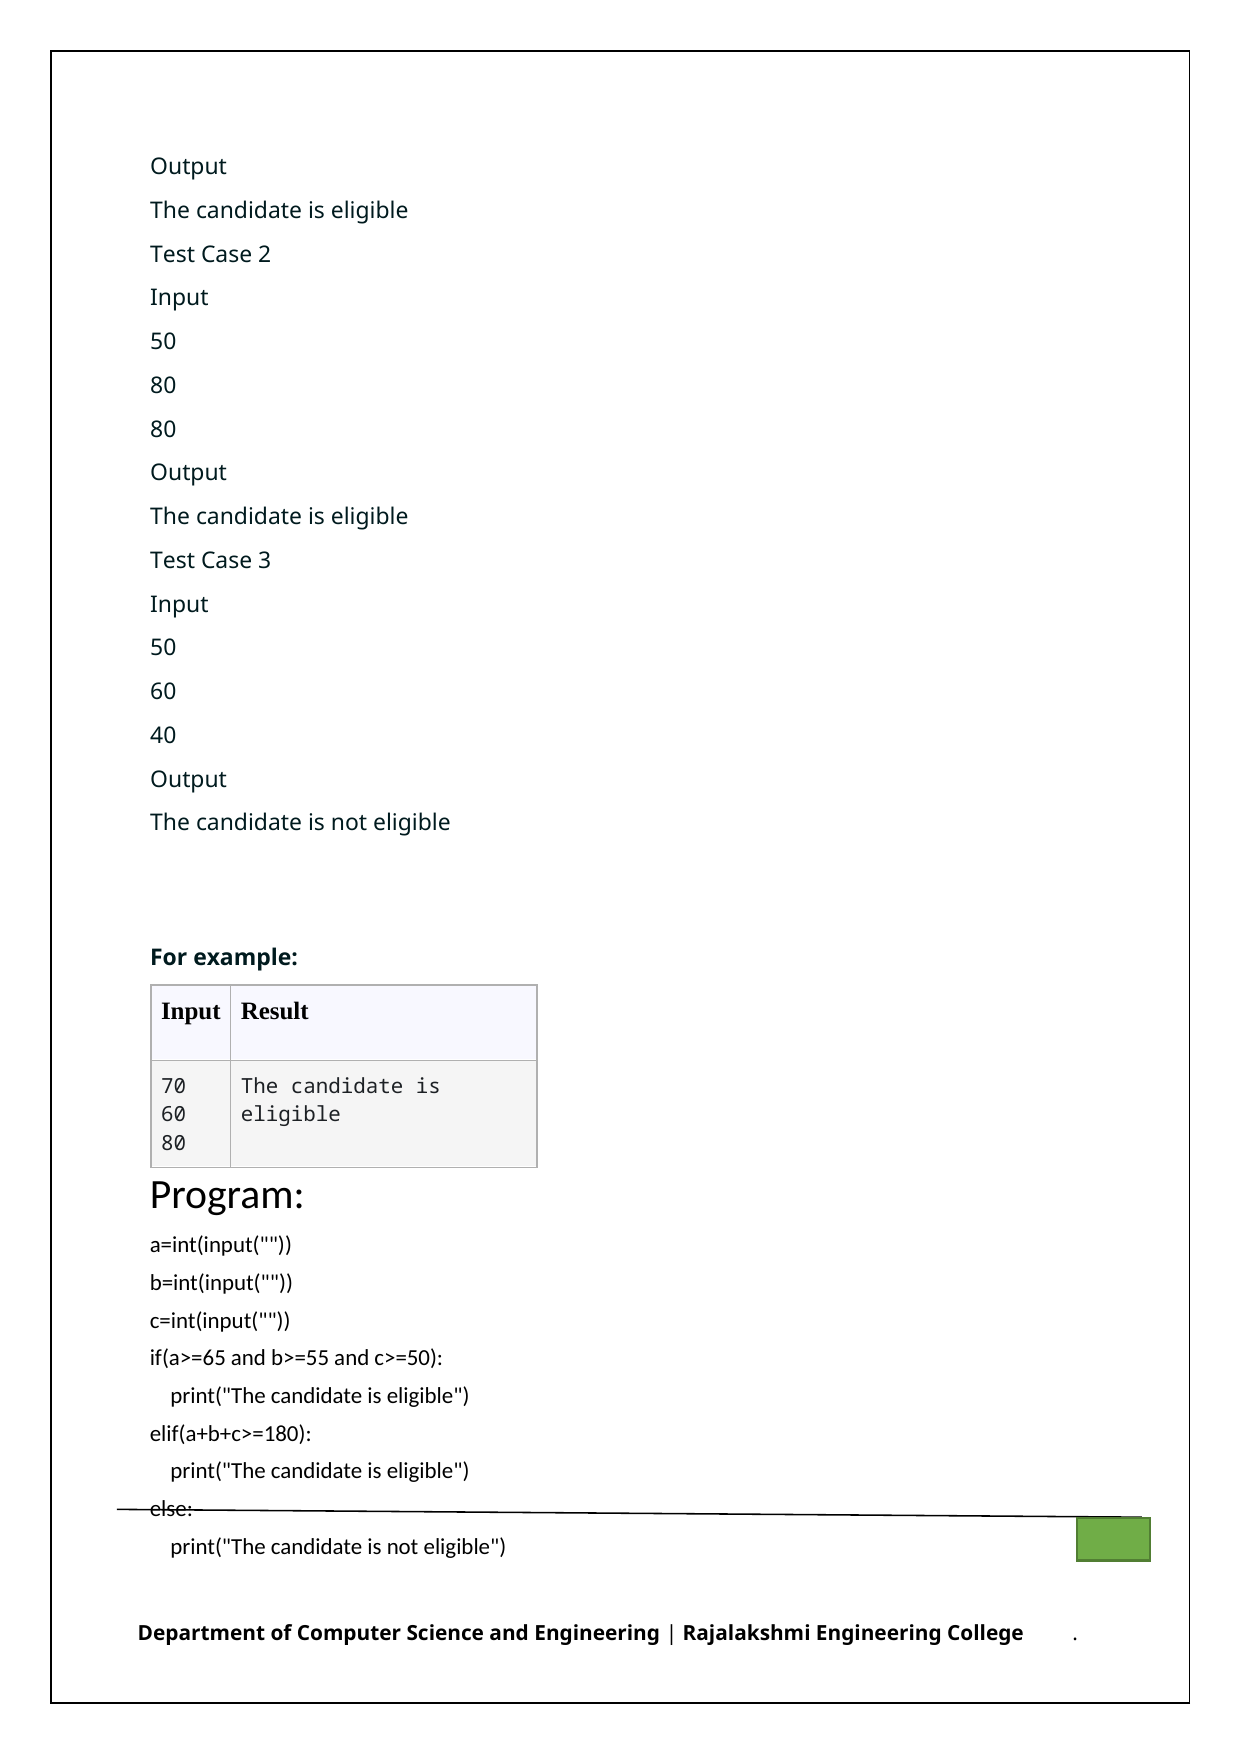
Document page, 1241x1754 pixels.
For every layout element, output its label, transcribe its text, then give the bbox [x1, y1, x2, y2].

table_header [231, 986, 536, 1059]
text Output [150, 150, 1090, 181]
text 50 [150, 325, 1090, 356]
text 50 [150, 631, 1090, 662]
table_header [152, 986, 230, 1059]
text Input [150, 281, 1090, 312]
text print("The candidate is not eligible") [149, 1532, 1090, 1560]
text Input [150, 587, 1090, 619]
text 40 [150, 719, 1090, 750]
text Test Case 2 [150, 237, 1090, 269]
text if(a>=65 and b>=55 and c>=50): [149, 1343, 1090, 1372]
text Test Case 3 [150, 544, 1090, 575]
text Program: [149, 1168, 1090, 1219]
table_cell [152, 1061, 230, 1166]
text 80 [150, 369, 1090, 400]
text 60 [150, 675, 1090, 706]
text else: [149, 1494, 1090, 1522]
text The candidate is not eligible [150, 806, 1090, 837]
text For example: [150, 941, 1090, 972]
text Output [150, 456, 1090, 487]
text The candidate is eligible [150, 500, 1090, 531]
text a=int(input("")) [149, 1230, 1090, 1258]
text print("The candidate is eligible") [149, 1457, 1090, 1485]
text The candidate is eligible [150, 194, 1090, 225]
text b=int(input("")) [149, 1268, 1090, 1296]
text print("The candidate is eligible") [149, 1381, 1090, 1409]
text c=int(input("")) [149, 1306, 1090, 1334]
text 80 [150, 412, 1090, 444]
text elif(a+b+c>=180): [149, 1419, 1090, 1447]
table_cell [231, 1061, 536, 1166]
text Output [150, 762, 1090, 794]
